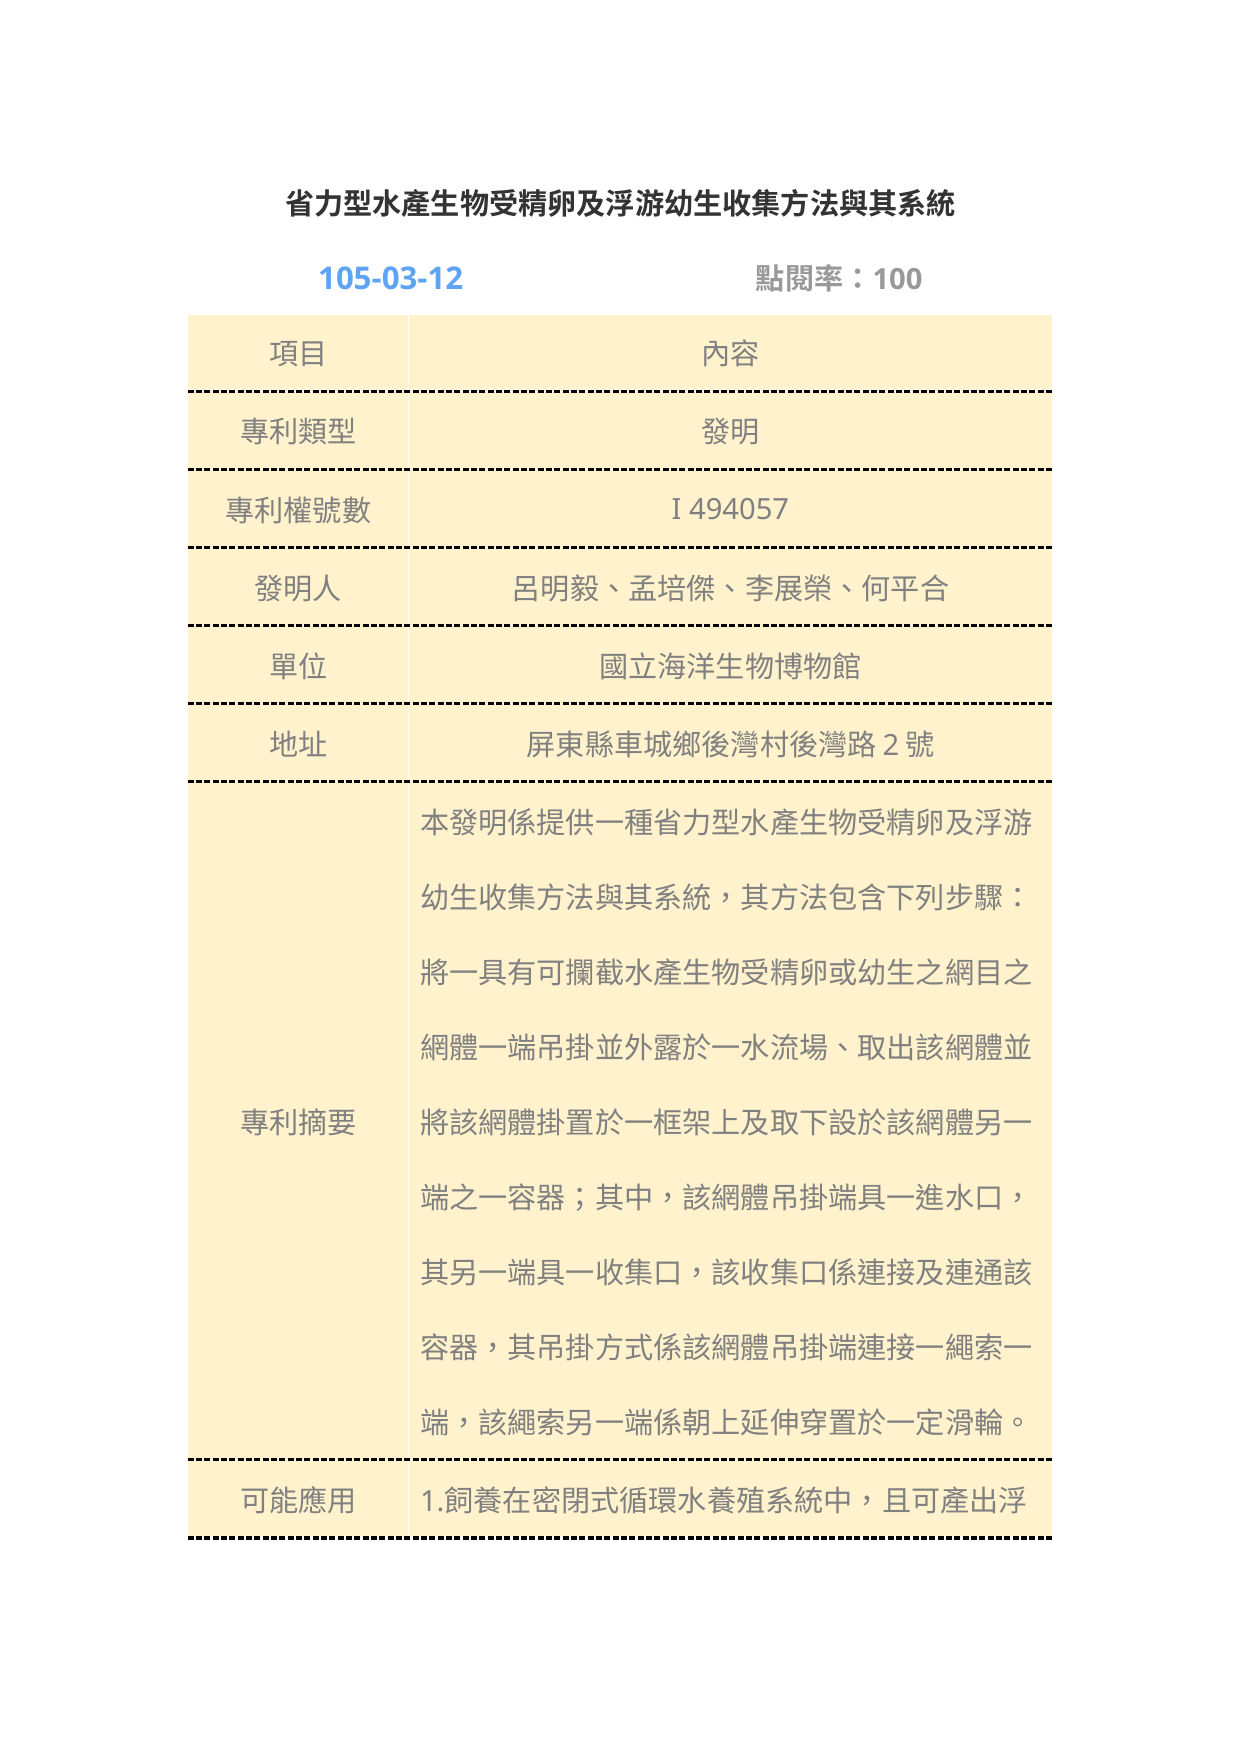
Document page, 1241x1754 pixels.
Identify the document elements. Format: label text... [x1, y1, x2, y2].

table_cell 屏東縣車城鄉後灣村後灣路2號 [409, 702, 1052, 780]
subtitle 省力型水產生物受精卵及浮游幼生收集方法與其系統 [187, 164, 1053, 239]
table_cell I 494057 [409, 468, 1052, 546]
table_header 內容 [409, 315, 1052, 389]
table_cell 發明人 [188, 546, 408, 624]
table_header 項目 [188, 315, 408, 389]
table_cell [409, 1458, 1052, 1536]
table_cell 本發明係提供一種省力型水產生物受精卵及浮游幼生收集方法與其系統，其方法包含下列步驟：將一具有可攔截水產生物受精卵或幼生之網目之網體一端吊掛並外露於一水流場、取出該網體並將該網體掛置於一框架上及取下設於該網體另一端之一容器；其中，該網體吊掛端具一進水口，其另一端具一收集口，該收集口係連接及連通該容器，其吊掛方式係該網體吊掛端連接一繩索一端，該繩索另一端係朝上延伸穿置於一定滑輪。 [409, 780, 1052, 1458]
table_cell 單位 [188, 624, 408, 702]
table_cell 可能應用 的範圍 [188, 1458, 408, 1536]
table_cell 專利權號數 [188, 468, 408, 546]
table_cell 發明 [409, 390, 1052, 468]
table_cell 專利摘要 [188, 780, 408, 1458]
table_cell 呂明毅、孟培傑、李展榮、何平合 [409, 546, 1052, 624]
subtitle 105-03-12 點閱率：100 [187, 239, 1053, 314]
table_cell 地址 [188, 702, 408, 780]
table_cell 國立海洋生物博物館 [409, 624, 1052, 702]
table_cell 專利類型 [188, 390, 408, 468]
